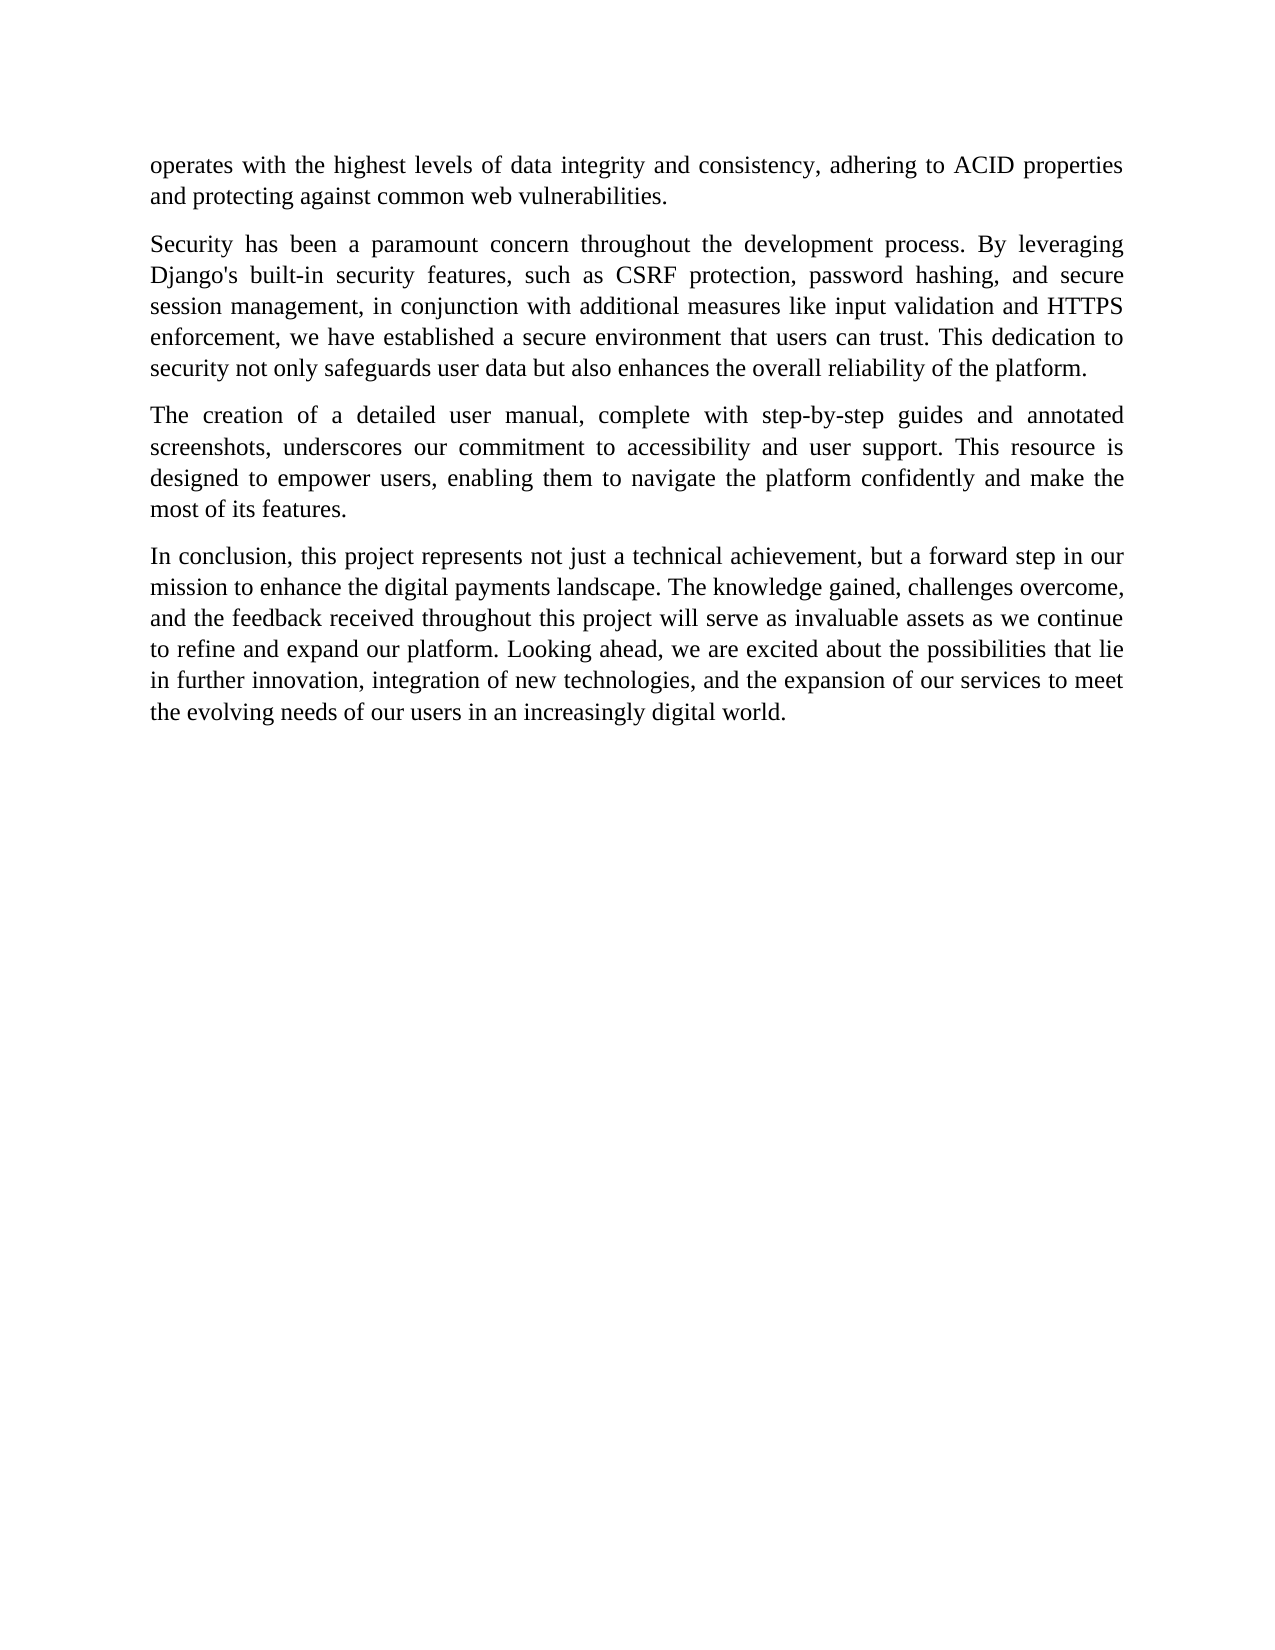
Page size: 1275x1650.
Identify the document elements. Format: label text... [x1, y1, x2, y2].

text In conclusion, this project represents not just a technical achievement, but a forward step in our mission to enhance the digital payments landscape. The knowledge gained, challenges overcome, and the feedback received throughout this project will serve as invaluable assets as we continue to refine and expand our platform. Looking ahead, we are excited about the possibilities that lie in further innovation, integration of new technologies, and the expansion of our services to meet the evolving needs of our users in an increasingly digital world. [150, 541, 1125, 725]
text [150, 150, 1125, 210]
text Security has been a paramount concern throughout the development process. By leveraging Django's built-in security features, such as CSRF protection, password hashing, and secure session management, in conjunction with additional measures like input validation and HTTPS enforcement, we have established a secure environment that users can trust. This dedication to security not only safeguards user data but also enhances the overall reliability of the platform. [150, 229, 1125, 382]
text The creation of a detailed user manual, complete with step-by-step guides and annotated screenshots, underscores our commitment to accessibility and user support. This resource is designed to empower users, enabling them to navigate the platform confidently and make the most of its features. [150, 401, 1125, 522]
